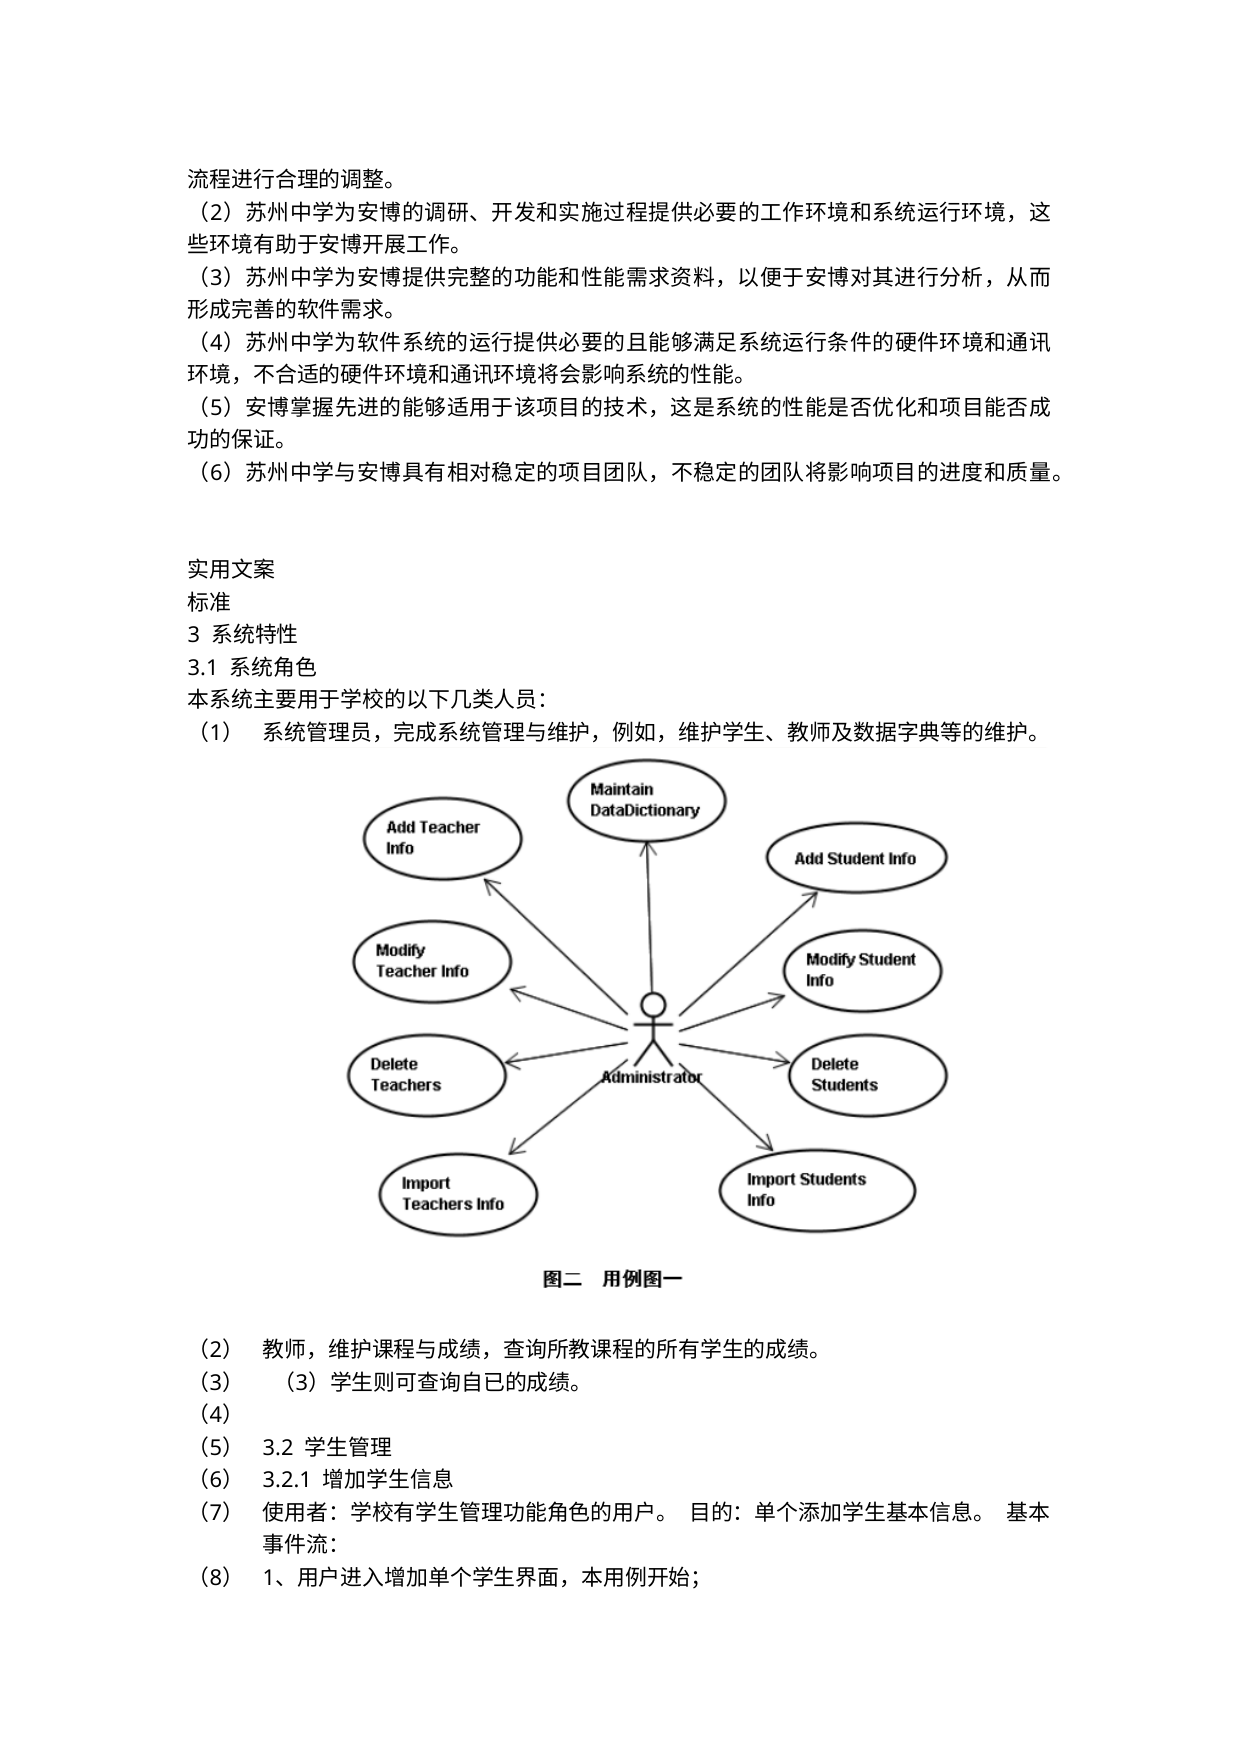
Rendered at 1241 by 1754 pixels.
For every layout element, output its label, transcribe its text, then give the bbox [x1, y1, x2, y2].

list 教师，维护课程与成绩，查询所教课程的所有学生的成绩。 [187, 1332, 1053, 1364]
text （6）苏州中学与安博具有相对稳定的项目团队，不稳定的团队将影响项目的进度和质量。 [187, 454, 1053, 519]
list 3.2.1 增加学生信息 [187, 1462, 1053, 1494]
text 3.1 系统角色 [187, 649, 1053, 682]
text 标准 [187, 584, 1053, 617]
picture [262, 747, 1128, 1316]
list 1、用户进入增加单个学生界面，本用例开始； [187, 1559, 1053, 1592]
list 使用者：学校有学生管理功能角色的用户。 目的：单个添加学生基本信息。 基本事件流： [187, 1494, 1053, 1559]
text （4）苏州中学为软件系统的运行提供必要的且能够满足系统运行条件的硬件环境和通讯环境，不合适的硬件环境和通讯环境将会影响系统的性能。 [187, 324, 1053, 389]
text （5）安博掌握先进的能够适用于该项目的技术，这是系统的性能是否优化和项目能否成功的保证。 [187, 389, 1053, 454]
list （3）学生则可查询自已的成绩。 [187, 1364, 1053, 1397]
text 3 系统特性 [187, 617, 1053, 649]
text 本系统主要用于学校的以下几类人员： [187, 682, 1053, 714]
list 3.2 学生管理 [187, 1429, 1053, 1462]
list 系统管理员，完成系统管理与维护，例如，维护学生、教师及数据字典等的维护。 [187, 714, 1053, 747]
text 实用文案 [187, 552, 1053, 584]
text （3）苏州中学为安博提供完整的功能和性能需求资料，以便于安博对其进行分析，从而形成完善的软件需求。 [187, 259, 1053, 324]
text （2）苏州中学为安博的调研、开发和实施过程提供必要的工作环境和系统运行环境，这些环境有助于安博开展工作。 [187, 194, 1053, 259]
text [187, 162, 1053, 194]
